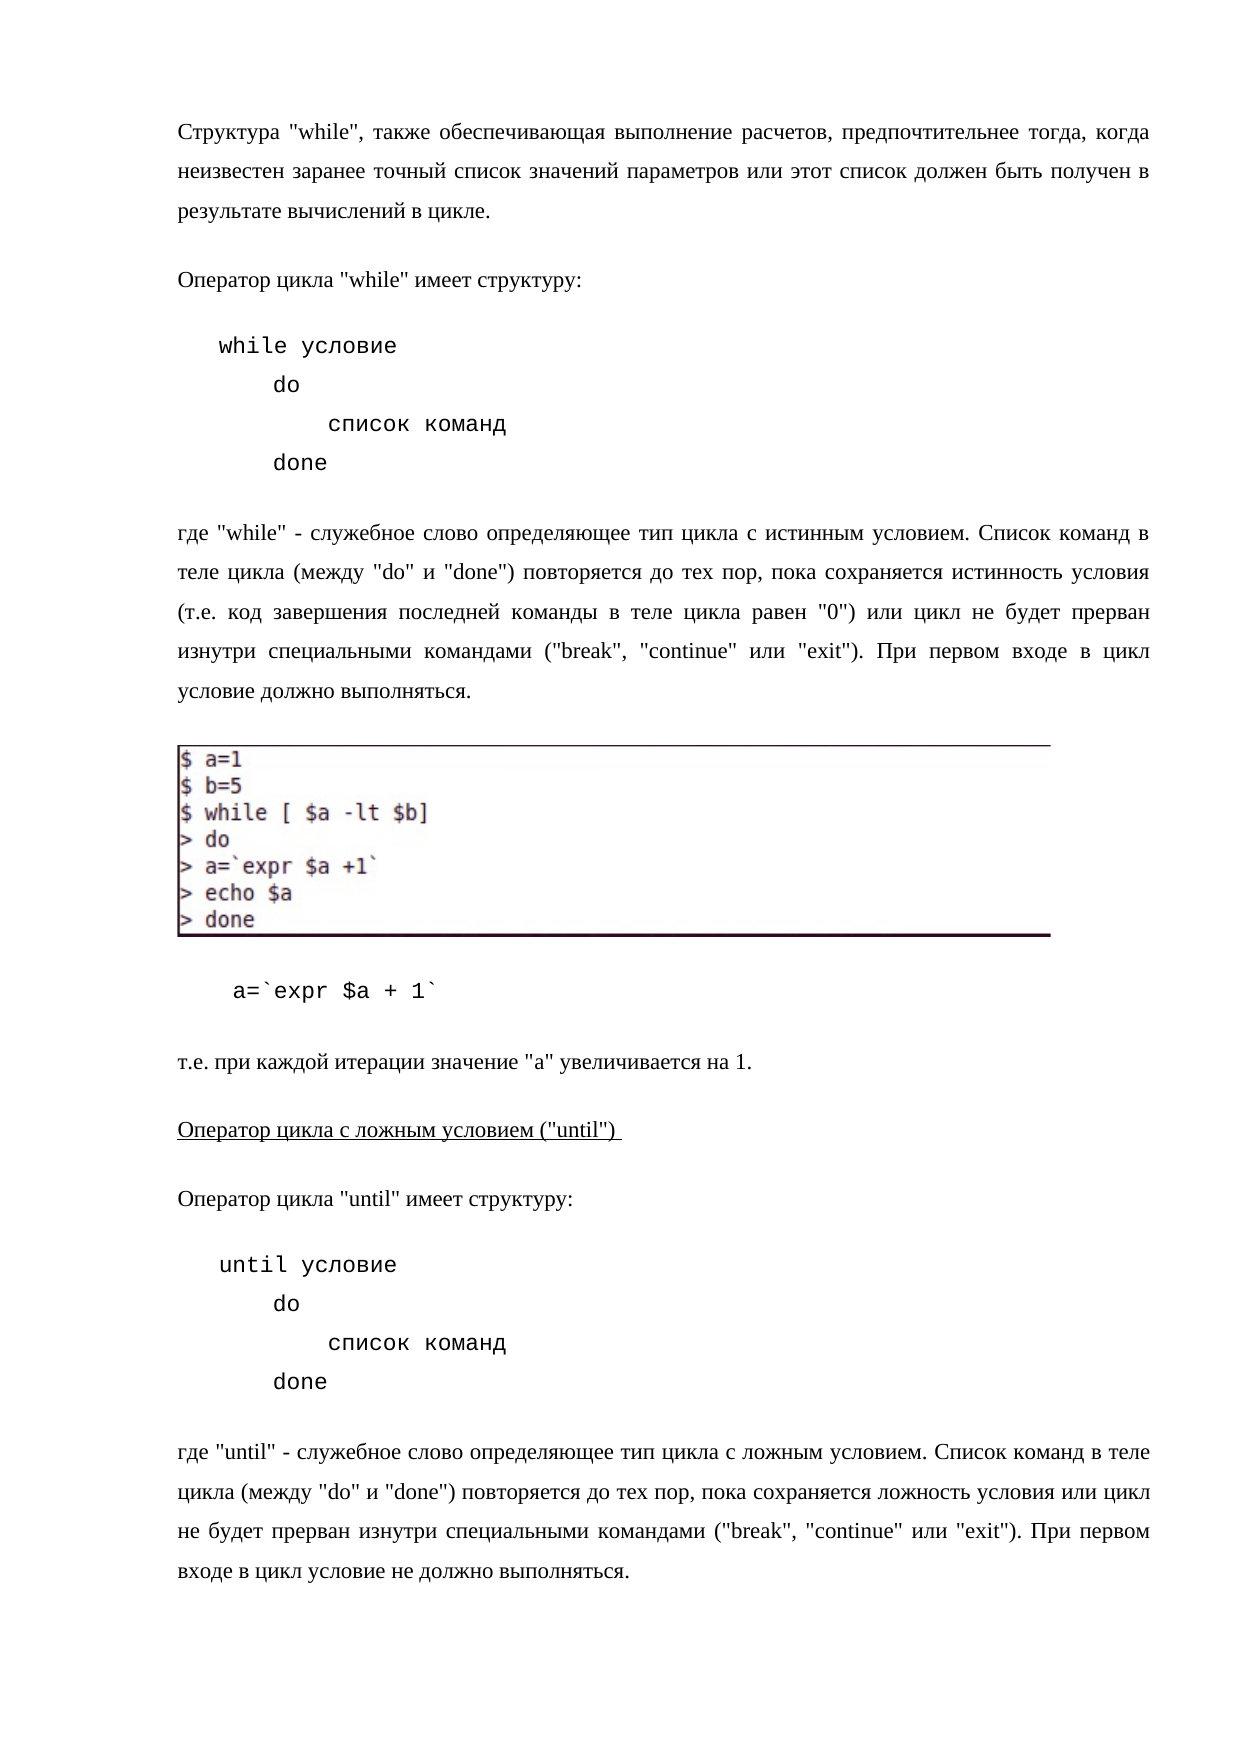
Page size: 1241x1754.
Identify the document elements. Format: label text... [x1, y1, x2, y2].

text список команд [177, 1331, 1152, 1357]
text т.е. при каждой итерации значение "a" увеличивается на 1. [177, 1048, 1152, 1074]
text done [177, 451, 1152, 477]
text Оператор цикла с ложным условием ("until") [177, 1116, 1152, 1143]
text Оператор цикла "while" имеет структуру: [177, 266, 1152, 292]
text где "while" - служебное слово определяющее тип цикла с истинным условием. Список команд в теле цикла (между "do" и "done") повторяется до тех пор, пока сохраняется истинность условия (т.е. код завершения последней команды в теле цикла равен "0") или цикл не будет прерван изнутри специальными командами ("break", "continue" или "exit"). При первом входе в цикл условие должно выполняться. [177, 519, 1152, 703]
text while условие [177, 334, 1152, 360]
text until условие [177, 1254, 1152, 1279]
text список команд [177, 412, 1152, 438]
text Оператор цикла "until" имеет структуру: [177, 1185, 1152, 1211]
text где "until" - служебное слово определяющее тип цикла с ложным условием. Список команд в теле цикла (между "do" и "done") повторяется до тех пор, пока сохраняется ложность условия или цикл не будет прерван изнутри специальными командами ("break", "continue" или "exit"). При первом входе в цикл условие не должно выполняться. [177, 1438, 1152, 1583]
text Структура "while", также обеспечивающая выполнение расчетов, предпочтительнее тогда, когда неизвестен заранее точный список значений параметров или этот список должен быть получен в результате вычислений в цикле. [177, 118, 1152, 223]
picture [177, 745, 1051, 937]
text done [177, 1370, 1152, 1396]
text do [177, 1292, 1152, 1318]
text a=`expr $a + 1` [177, 980, 1152, 1006]
text do [177, 373, 1152, 399]
